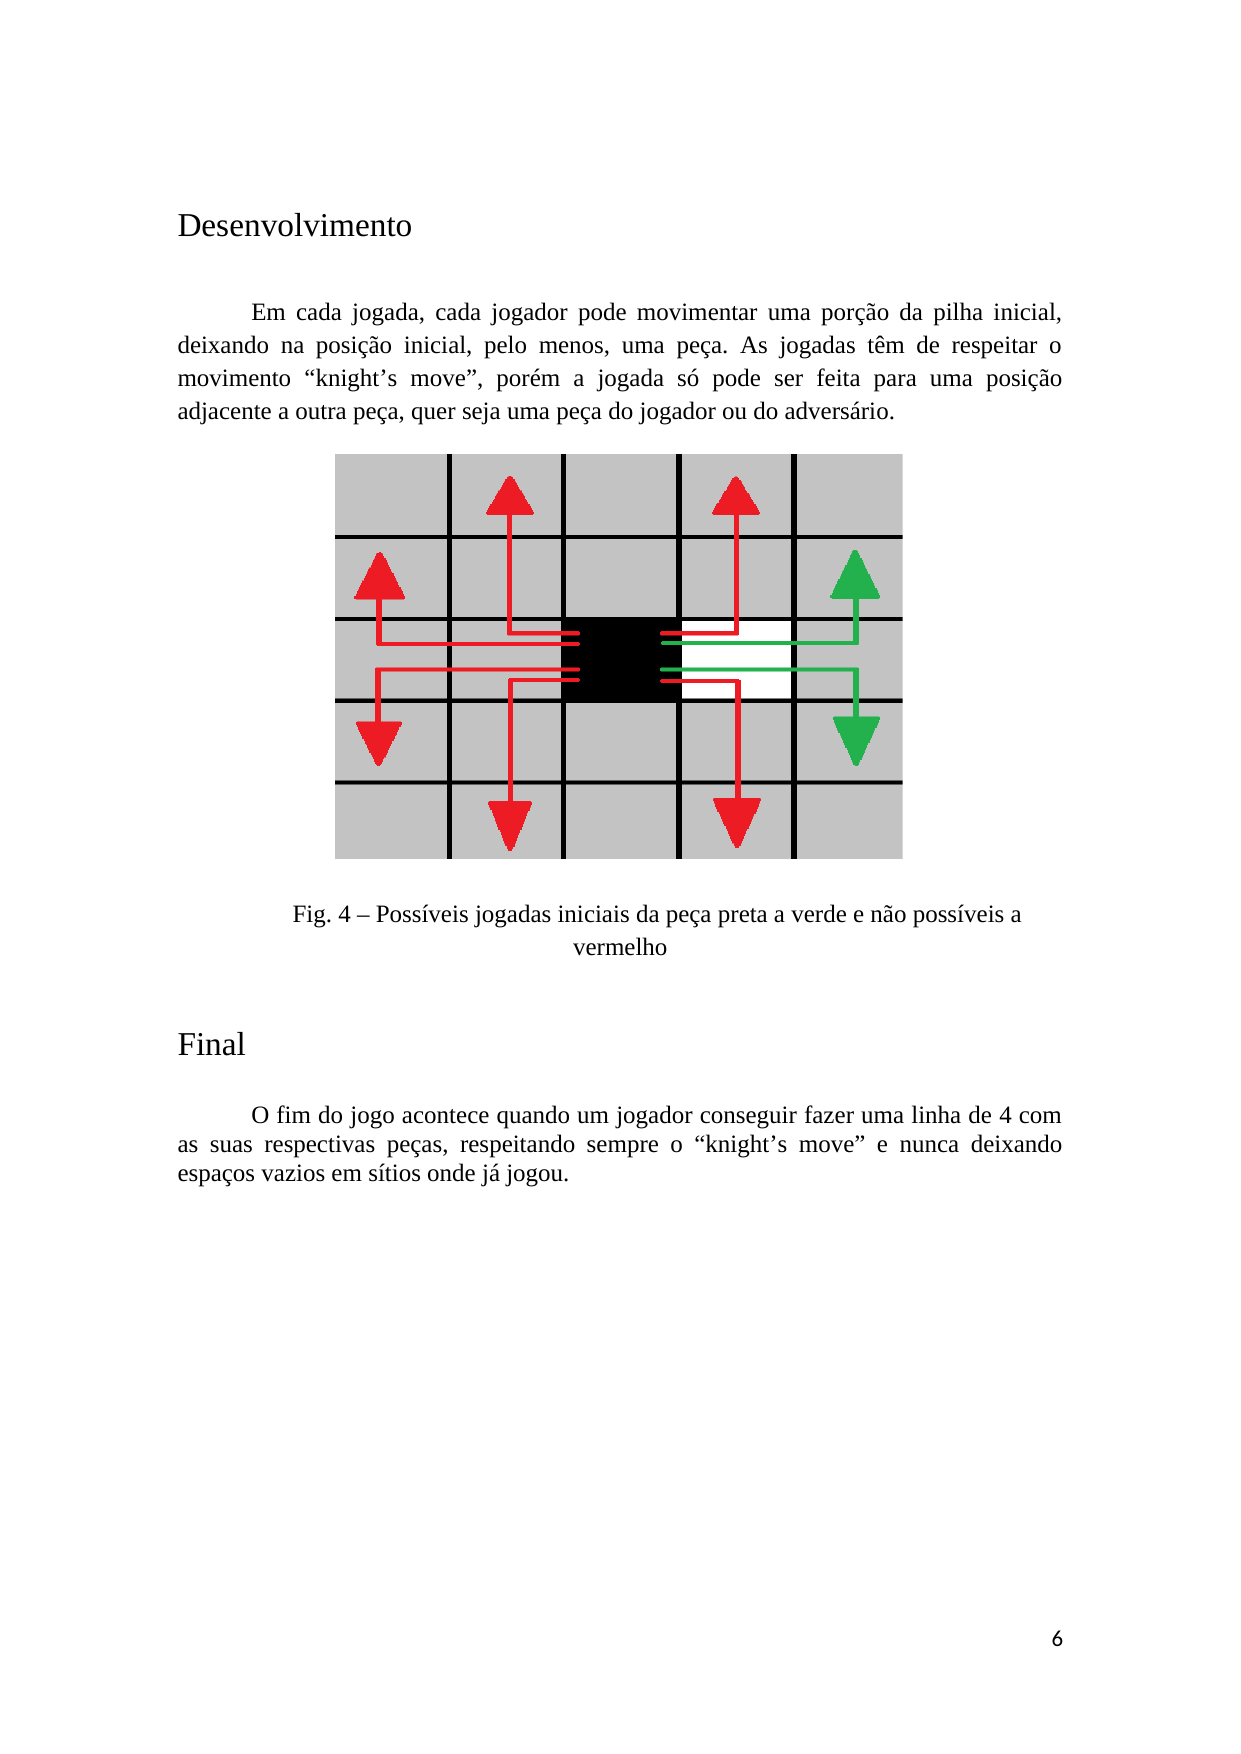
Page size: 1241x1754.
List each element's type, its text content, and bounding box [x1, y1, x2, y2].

text Desenvolvimento [177, 205, 1063, 243]
picture [333, 454, 902, 857]
text Final [177, 1024, 1063, 1062]
text Fig. 4 – Possíveis jogadas iniciais da peça preta a verde e não possíveis a vermelho [177, 899, 1063, 961]
text Em cada jogada, cada jogador pode movimentar uma porção da pilha inicial, deixando na posição inicial, pelo menos, uma peça. As jogadas têm de respeitar o movimento “knight’s move”, porém a jogada só pode ser feita para uma posição adjacente a outra peça, quer seja uma peça do jogador ou do adversário. [177, 297, 1063, 425]
text O fim do jogo acontece quando um jogador conseguir fazer uma linha de 4 com as suas respectivas peças, respeitando sempre o “knight’s move” e nunca deixando espaços vazios em sítios onde já jogou. [177, 1101, 1063, 1187]
